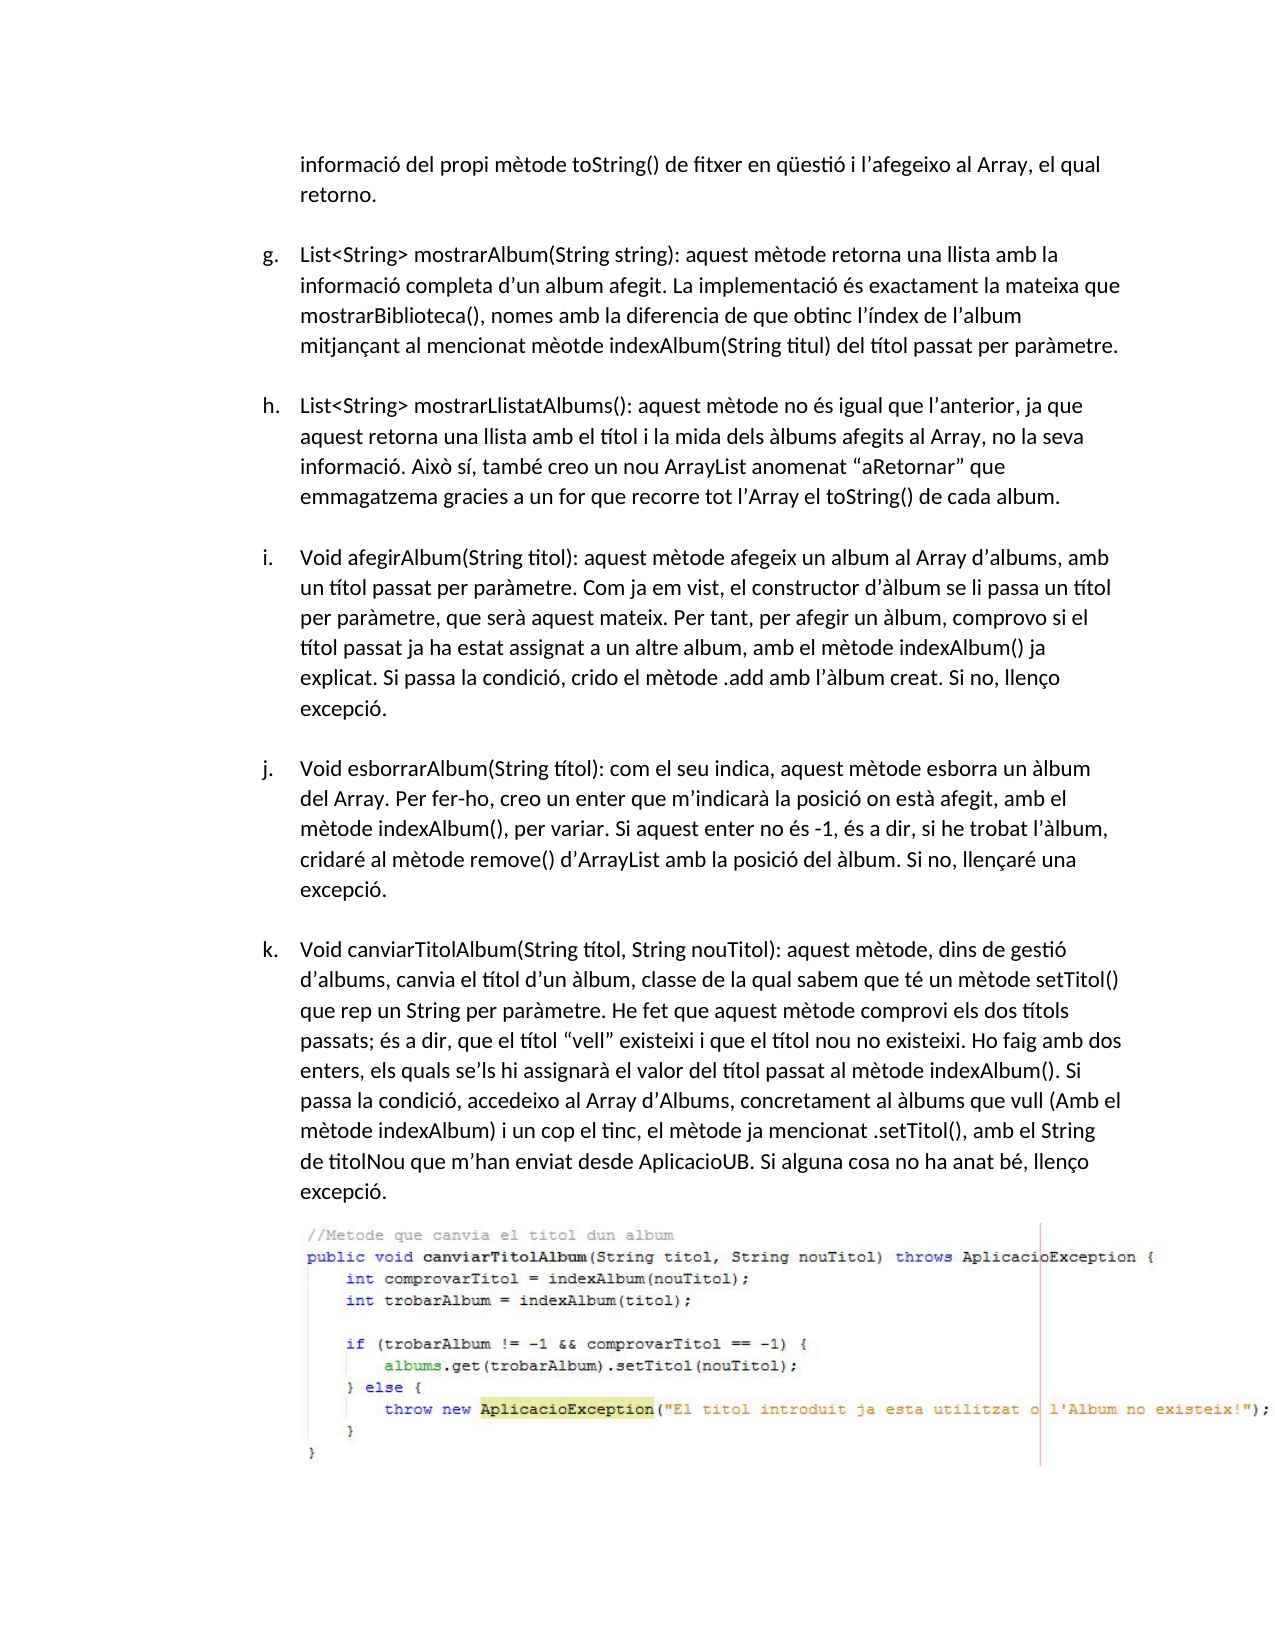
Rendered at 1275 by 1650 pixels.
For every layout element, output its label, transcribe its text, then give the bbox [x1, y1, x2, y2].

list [262, 150, 1125, 208]
list List<String> mostrarAlbum(String string): aquest mètode retorna una llista amb la informació completa d’un album afegit. La implementació és exactament la mateixa que mostrarBiblioteca(), nomes amb la diferencia de que obtinc l’índex de l’album mitjançant al mencionat mèotde indexAlbum(String titul) del títol passat per paràmetre. [262, 241, 1125, 359]
list List<String> mostrarLlistatAlbums(): aquest mètode no és igual que l’anterior, ja que aquest retorna una llista amb el títol i la mida dels àlbums afegits al Array, no la seva informació. Això sí, també creo un nou ArrayList anomenat “aRetornar” que emmagatzema gracies a un for que recorre tot l’Array el toString() de cada album. [262, 392, 1125, 510]
list Void canviarTitolAlbum(String títol, String nouTitol): aquest mètode, dins de gestió d’albums, canvia el títol d’un àlbum, classe de la qual sabem que té un mètode setTitol() que rep un String per paràmetre. He fet que aquest mètode comprovi els dos títols passats; és a dir, que el títol “vell” existeixi i que el títol nou no existeixi. Ho faig amb dos enters, els quals se’ls hi assignarà el valor del títol passat al mètode indexAlbum(). Si passa la condició, accedeixo al Array d’Albums, concretament al àlbums que vull (Amb el mètode indexAlbum) i un cop el tinc, el mètode ja mencionat .setTitol(), amb el String de titolNou que m’han enviat desde AplicacioUB. Si alguna cosa no ha anat bé, llenço excepció. [262, 935, 1125, 1205]
picture [300, 1223, 1275, 1466]
list Void esborrarAlbum(String títol): com el seu indica, aquest mètode esborra un àlbum del Array. Per fer-ho, creo un enter que m’indicarà la posició on està afegit, amb el mètode indexAlbum(), per variar. Si aquest enter no és -1, és a dir, si he trobat l’àlbum, cridaré al mètode remove() d’ArrayList amb la posició del àlbum. Si no, llençaré una excepció. [262, 754, 1125, 903]
list Void afegirAlbum(String titol): aquest mètode afegeix un album al Array d’albums, amb un títol passat per paràmetre. Com ja em vist, el constructor d’àlbum se li passa un títol per paràmetre, que serà aquest mateix. Per tant, per afegir un àlbum, comprovo si el títol passat ja ha estat assignat a un altre album, amb el mètode indexAlbum() ja explicat. Si passa la condició, crido el mètode .add amb l’àlbum creat. Si no, llenço excepció. [262, 543, 1125, 722]
